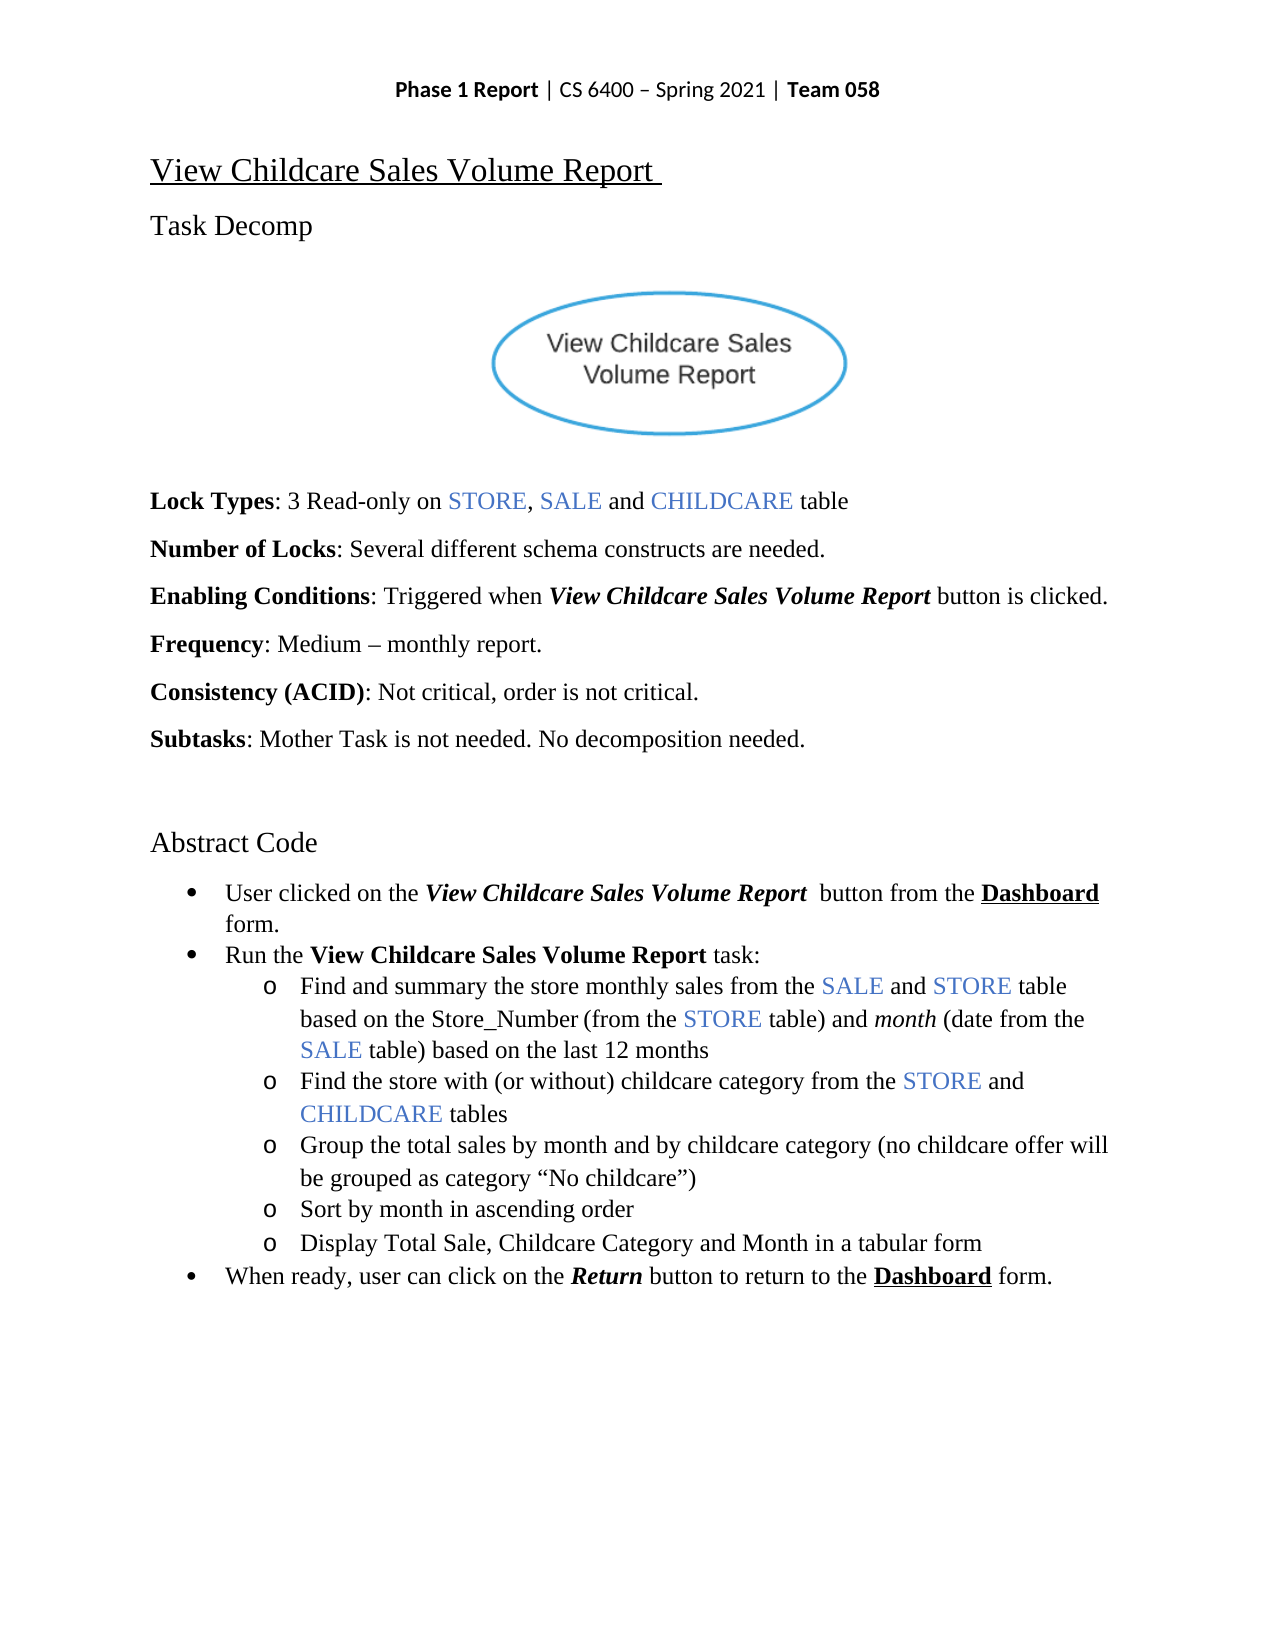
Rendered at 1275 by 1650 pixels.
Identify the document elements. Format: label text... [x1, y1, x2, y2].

text Frequency: Medium – monthly report. [150, 629, 1125, 658]
text Subtasks: Mother Task is not needed. No decomposition needed. [150, 724, 1125, 753]
picture [450, 260, 889, 467]
list Find the store with (or without) childcare category from the STORE and CHILDCARE tables [262, 1066, 1125, 1128]
list Display Total Sale, Childcare Category and Month in a tabular form [262, 1228, 1125, 1258]
text View Childcare Sales Volume Report [150, 150, 1125, 188]
list Run the View Childcare Sales Volume Report task: [187, 940, 1125, 969]
list Group the total sales by month and by childcare category (no childcare offer will be grouped as category “No childcare”) [262, 1130, 1125, 1192]
text Lock Types: 3 Read-only on STORE, SALE and CHILDCARE table [150, 486, 1125, 515]
text Consistency (ACID): Not critical, order is not critical. [150, 677, 1125, 706]
list Find and summary the store monthly sales from the SALE and STORE table based on the Store_Number (from the STORE table) and month (date from the SALE table) based on the last 12 months [262, 971, 1125, 1064]
list Sort by month in ascending order [262, 1194, 1125, 1225]
text Number of Locks: Several different schema constructs are needed. [150, 534, 1125, 562]
text Abstract Code [150, 825, 1125, 858]
text Enabling Conditions: Triggered when View Childcare Sales Volume Report button is clicked. [150, 581, 1125, 610]
list User clicked on the View Childcare Sales Volume Report button from the Dashboard form. [187, 878, 1125, 938]
list When ready, user can click on the Return button to return to the Dashboard form. [187, 1261, 1125, 1290]
text Task Decomp [150, 208, 1125, 242]
